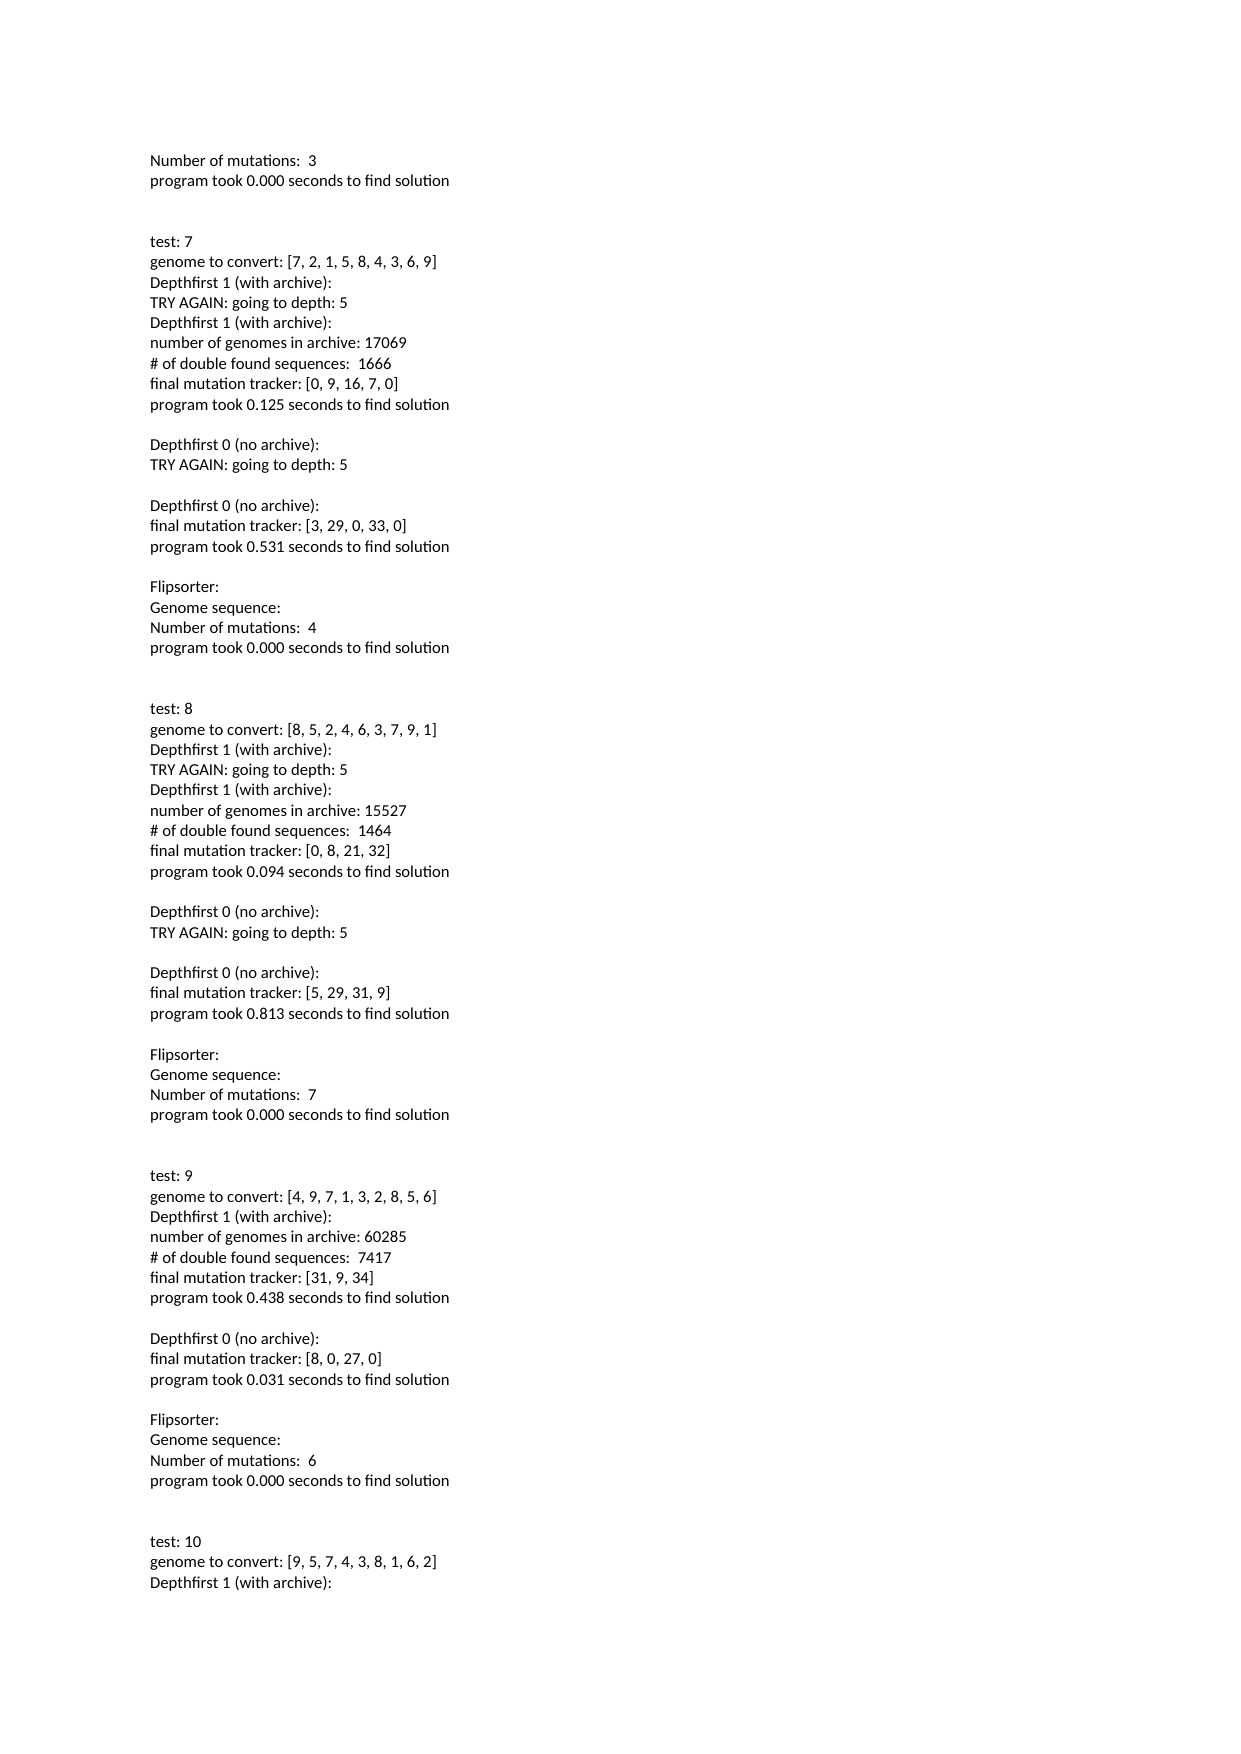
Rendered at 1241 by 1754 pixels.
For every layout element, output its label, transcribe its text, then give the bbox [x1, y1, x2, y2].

text test: 10 [150, 1531, 1090, 1552]
text Number of mutations: 4 [150, 617, 1090, 637]
text final mutation tracker: [5, 29, 31, 9] [150, 983, 1090, 1003]
text Depthfirst 0 (no archive): [150, 902, 1090, 922]
text Depthfirst 0 (no archive): [150, 962, 1090, 983]
text genome to convert: [7, 2, 1, 5, 8, 4, 3, 6, 9] [150, 252, 1090, 272]
text Depthfirst 0 (no archive): [150, 434, 1090, 455]
text Genome sequence: [150, 1064, 1090, 1084]
text # of double found sequences: 1464 [150, 820, 1090, 841]
text program took 0.000 seconds to find solution [150, 170, 1090, 191]
text Depthfirst 1 (with archive): [150, 312, 1090, 333]
text Number of mutations: 7 [150, 1084, 1090, 1105]
text number of genomes in archive: 15527 [150, 800, 1090, 820]
text final mutation tracker: [0, 9, 16, 7, 0] [150, 373, 1090, 394]
text final mutation tracker: [8, 0, 27, 0] [150, 1348, 1090, 1369]
text program took 0.000 seconds to find solution [150, 1105, 1090, 1125]
text TRY AGAIN: going to depth: 5 [150, 922, 1090, 942]
text genome to convert: [9, 5, 7, 4, 3, 8, 1, 6, 2] [150, 1552, 1090, 1572]
text Depthfirst 1 (with archive): [150, 272, 1090, 292]
text program took 0.000 seconds to find solution [150, 1470, 1090, 1491]
text TRY AGAIN: going to depth: 5 [150, 455, 1090, 475]
text Depthfirst 1 (with archive): [150, 1206, 1090, 1227]
text Genome sequence: [150, 1430, 1090, 1450]
text final mutation tracker: [0, 8, 21, 32] [150, 841, 1090, 861]
text number of genomes in archive: 17069 [150, 333, 1090, 353]
text # of double found sequences: 7417 [150, 1247, 1090, 1267]
text final mutation tracker: [31, 9, 34] [150, 1267, 1090, 1287]
text program took 0.531 seconds to find solution [150, 536, 1090, 556]
text program took 0.125 seconds to find solution [150, 394, 1090, 414]
text program took 0.813 seconds to find solution [150, 1003, 1090, 1023]
text Flipsorter: [150, 577, 1090, 597]
text program took 0.031 seconds to find solution [150, 1369, 1090, 1389]
text Flipsorter: [150, 1409, 1090, 1430]
text Depthfirst 1 (with archive): [150, 739, 1090, 759]
text program took 0.094 seconds to find solution [150, 861, 1090, 881]
text Genome sequence: [150, 597, 1090, 617]
text # of double found sequences: 1666 [150, 353, 1090, 373]
text number of genomes in archive: 60285 [150, 1227, 1090, 1247]
text test: 9 [150, 1166, 1090, 1186]
text Number of mutations: 3 [150, 150, 1090, 170]
text final mutation tracker: [3, 29, 0, 33, 0] [150, 516, 1090, 536]
text Depthfirst 0 (no archive): [150, 1328, 1090, 1348]
text genome to convert: [8, 5, 2, 4, 6, 3, 7, 9, 1] [150, 719, 1090, 739]
text genome to convert: [4, 9, 7, 1, 3, 2, 8, 5, 6] [150, 1186, 1090, 1206]
text Depthfirst 0 (no archive): [150, 495, 1090, 516]
text Depthfirst 1 (with archive): [150, 780, 1090, 800]
text TRY AGAIN: going to depth: 5 [150, 292, 1090, 312]
text test: 7 [150, 231, 1090, 252]
text test: 8 [150, 698, 1090, 719]
text Number of mutations: 6 [150, 1450, 1090, 1470]
text program took 0.000 seconds to find solution [150, 637, 1090, 658]
text TRY AGAIN: going to depth: 5 [150, 759, 1090, 780]
text Flipsorter: [150, 1044, 1090, 1064]
text Depthfirst 1 (with archive): [150, 1572, 1090, 1592]
text program took 0.438 seconds to find solution [150, 1287, 1090, 1308]
